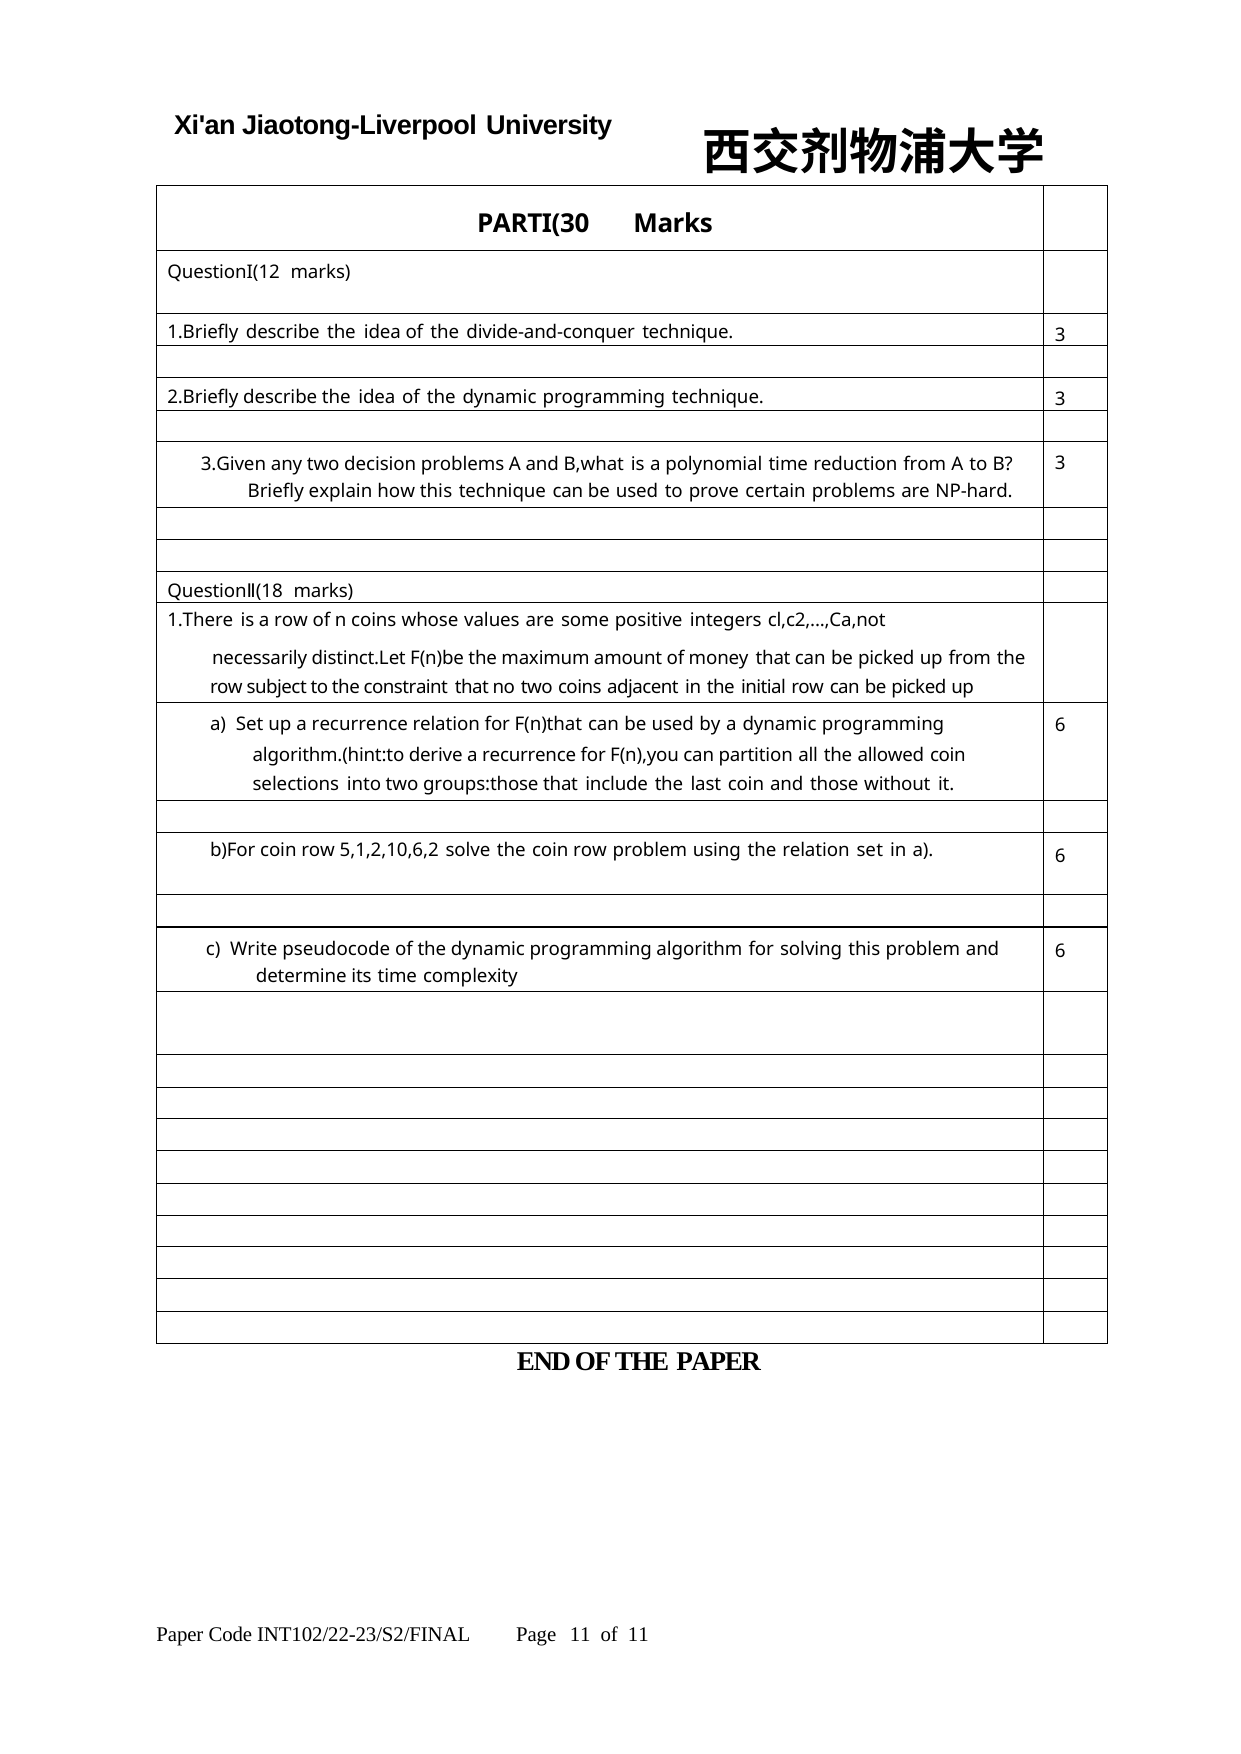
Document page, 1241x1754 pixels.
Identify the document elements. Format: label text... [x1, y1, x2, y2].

table_cell [1044, 411, 1107, 441]
table_cell [1044, 346, 1107, 377]
table_cell [1044, 540, 1107, 571]
table_cell [157, 1312, 1043, 1343]
text END OF THE PAPER [517, 1351, 1108, 1375]
table_cell [1044, 1055, 1107, 1087]
table_header [1044, 186, 1107, 250]
table_cell b)For coin row 5,1,2,10,6,2 solve the coin row problem using the relation set in a). [157, 833, 1043, 894]
table_cell QuestionI(12 marks) [157, 251, 1043, 313]
table_cell c) Write pseudocode of the dynamic programming algorithm for solving this problem and determine its time complexity [157, 928, 1043, 991]
table_cell 1.There is a row of n coins whose values are some positive integers cl,c2,...,Ca,not necessarily distinct.Let F(n)be the maximum amount of money that can be picked up from the row subject to the constraint that no two coins adjacent in the initial row can be picked up [157, 603, 1043, 702]
table_cell [157, 540, 1043, 571]
text 西交剂物浦大学 [702, 127, 1108, 180]
table_cell 3 [1044, 378, 1107, 410]
table_cell [157, 508, 1043, 539]
table_cell [157, 992, 1043, 1054]
table_cell [157, 801, 1043, 832]
table_cell a) Set up a recurrence relation for F(n)that can be used by a dynamic programming algorithm.(hint:to derive a recurrence for F(n),you can partition all the allowed coin selections into two groups:those that include the last coin and those without it. [157, 703, 1043, 799]
table_cell [157, 1247, 1043, 1278]
table_cell 6 [1044, 928, 1107, 991]
table_cell [1044, 895, 1107, 926]
table_cell 2.Briefly describe the idea of the dynamic programming technique. [157, 378, 1043, 410]
table_cell [157, 1151, 1043, 1182]
table_cell 3.Given any two decision problems A and B,what is a polynomial time reduction from A to B? Briefly explain how this technique can be used to prove certain problems are NP-hard. [157, 442, 1043, 507]
table_cell [1044, 251, 1107, 313]
table_cell 3 [1044, 442, 1107, 507]
table_cell [1044, 1119, 1107, 1150]
table_cell [157, 1184, 1043, 1215]
table_cell [1044, 1151, 1107, 1182]
table_cell [1044, 1279, 1107, 1311]
table_cell 1.Briefly describe the idea of the divide-and-conquer technique. [157, 314, 1043, 345]
table_cell [1044, 572, 1107, 602]
table_cell 3 [1044, 314, 1107, 345]
table_cell 6 [1044, 703, 1107, 799]
table_cell [157, 895, 1043, 926]
table_cell [1044, 1216, 1107, 1246]
table_header PARTI(30 Marks [157, 186, 1043, 250]
table_cell [157, 346, 1043, 377]
table_cell [157, 1088, 1043, 1118]
table_cell [157, 1119, 1043, 1150]
table_cell [157, 1216, 1043, 1246]
table_cell [1044, 508, 1107, 539]
table_cell [1044, 1247, 1107, 1278]
table_cell 6 [1044, 833, 1107, 894]
text Paper Code INT102/22-23/S2/FINAL Page 11 of 11 [156, 1626, 1108, 1645]
table_cell [1044, 1312, 1107, 1343]
table_cell QuestionⅡ(18 marks) [157, 572, 1043, 602]
table_cell [157, 1055, 1043, 1087]
table_cell [157, 411, 1043, 441]
table_cell [1044, 1088, 1107, 1118]
table_cell [1044, 1184, 1107, 1215]
table_cell [1044, 992, 1107, 1054]
text Xi'an Jiaotong-Liverpool University [174, 114, 692, 139]
table_cell [1044, 801, 1107, 832]
table_cell [157, 1279, 1043, 1311]
table_cell [1044, 603, 1107, 702]
